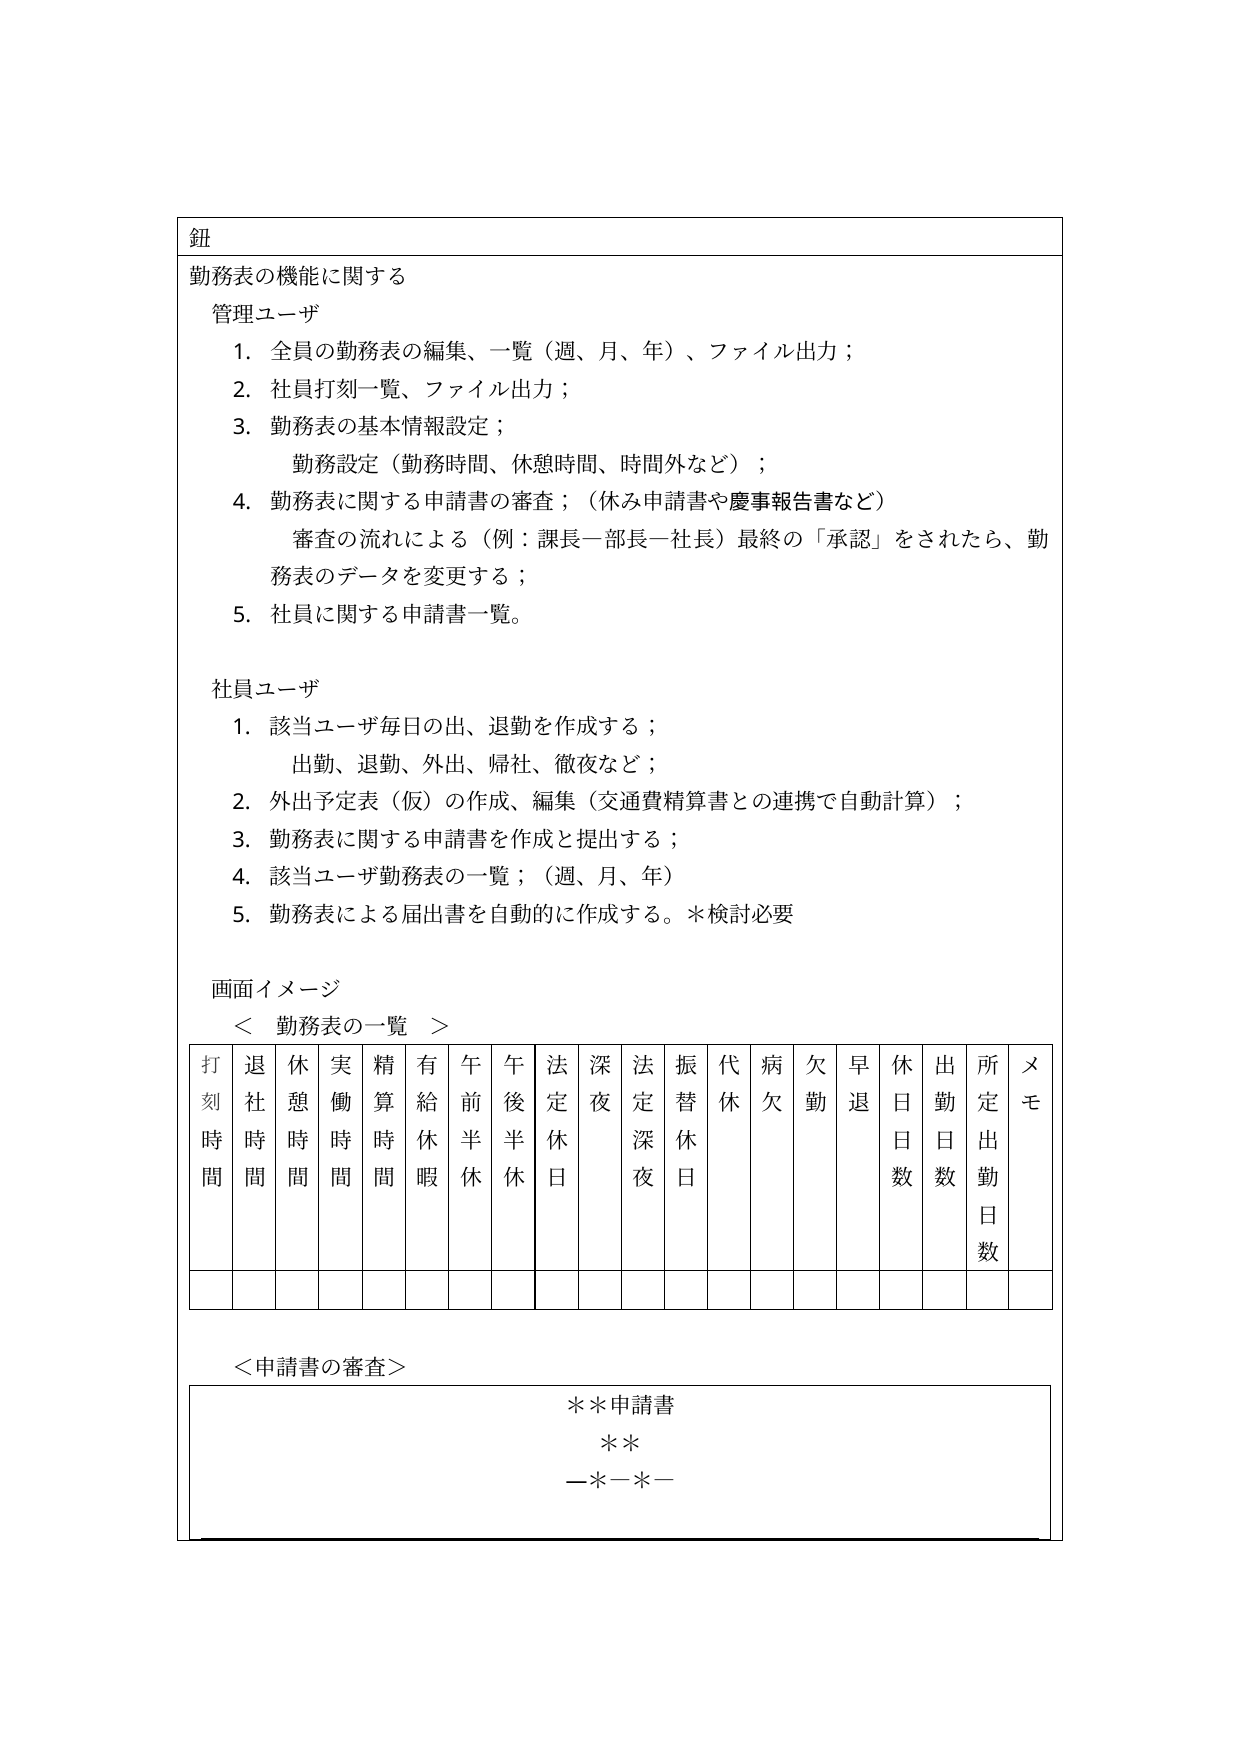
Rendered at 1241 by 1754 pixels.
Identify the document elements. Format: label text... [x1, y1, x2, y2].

table_header 鈕 [178, 218, 1062, 255]
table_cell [178, 256, 1062, 1540]
